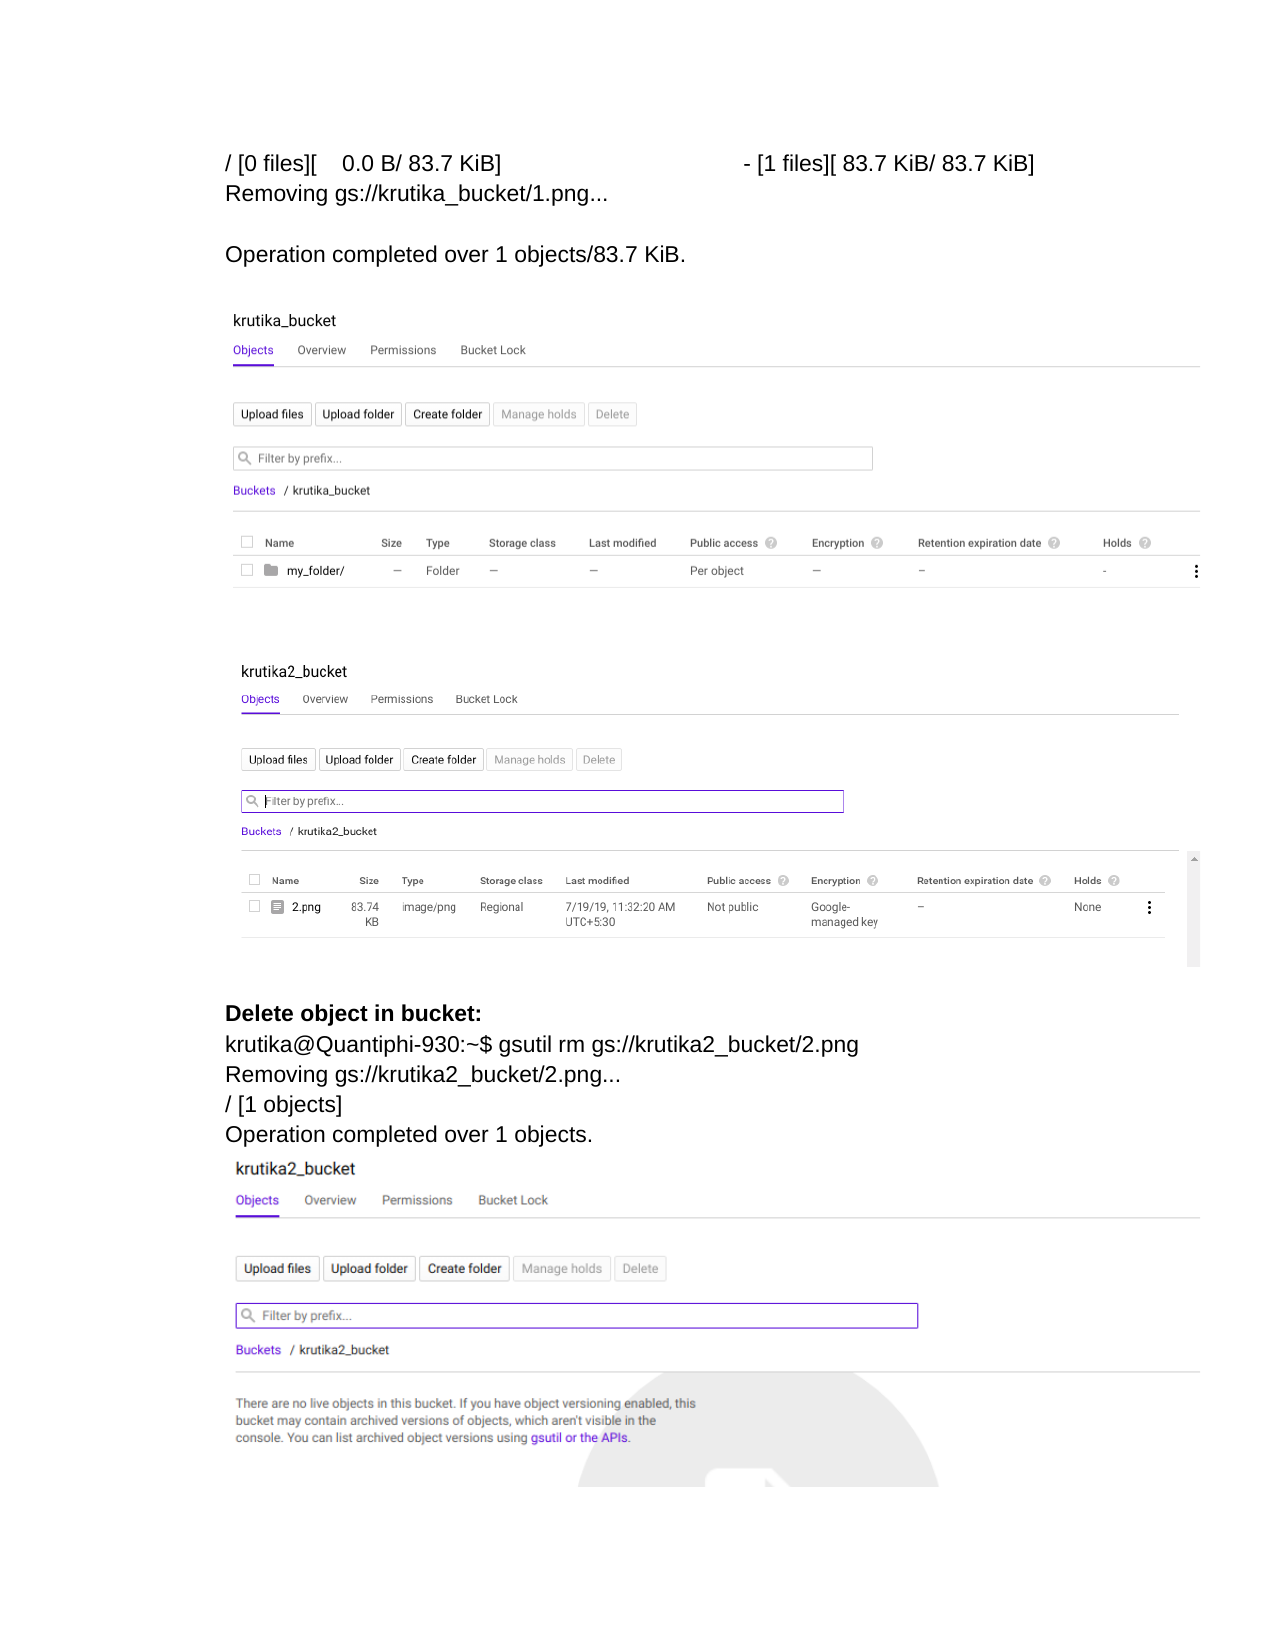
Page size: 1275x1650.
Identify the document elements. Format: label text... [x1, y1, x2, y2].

text Operation completed over 1 objects/83.7 KiB. [225, 241, 1125, 267]
text Delete object in bucket: [225, 1000, 1125, 1027]
picture [225, 301, 1200, 612]
text Removing gs://krutika2_bucket/2.png... [225, 1061, 1125, 1087]
text / [0 files][ 0.0 B/ 83.7 KiB] - [1 files][ 83.7 KiB/ 83.7 KiB] Removing gs://krutika_bucket/1.png... [225, 150, 1125, 207]
text / [1 objects] [225, 1091, 1125, 1117]
text Operation completed over 1 objects. [225, 1121, 1125, 1148]
text krutika@Quantiphi-930:~$ gsutil rm gs://krutika2_bucket/2.png [225, 1031, 1125, 1057]
picture [225, 1151, 1200, 1487]
picture [225, 645, 1200, 967]
